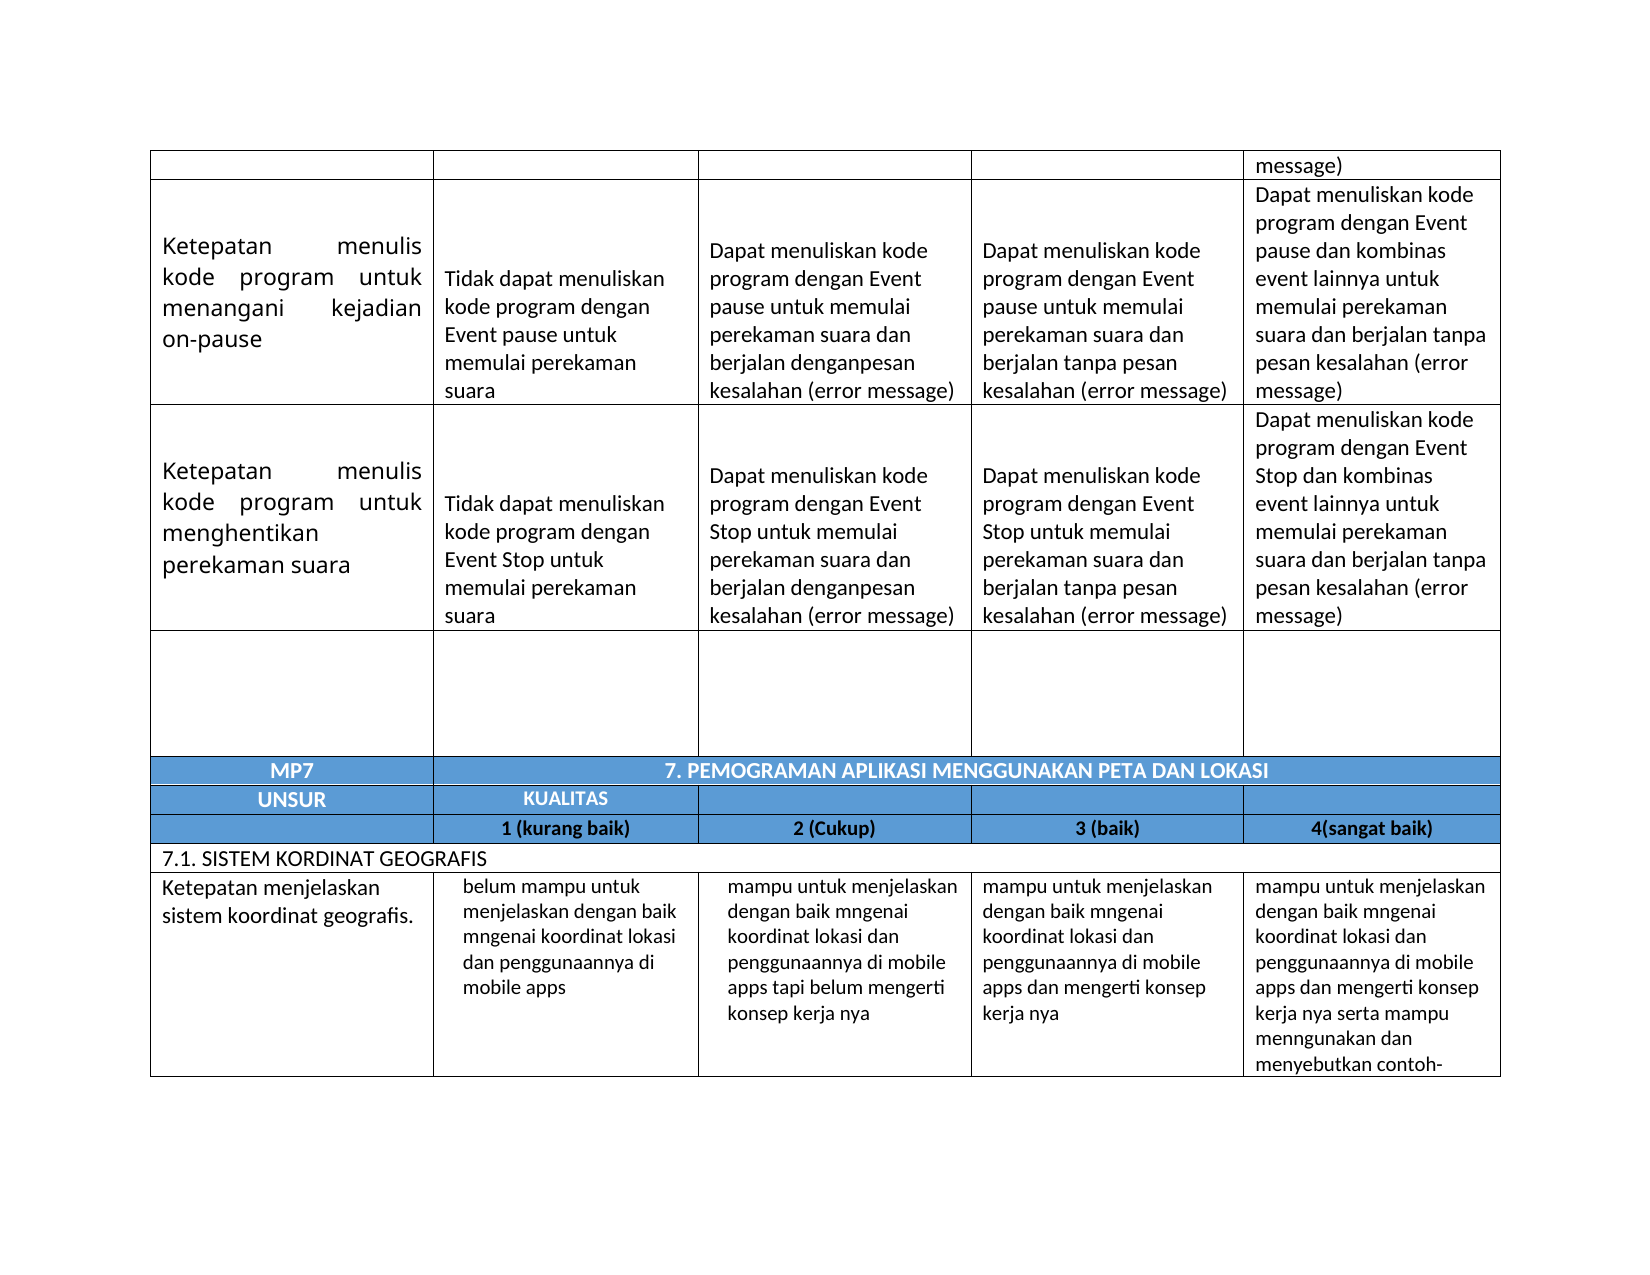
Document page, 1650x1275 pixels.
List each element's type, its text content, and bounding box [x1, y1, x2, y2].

table_cell [1244, 786, 1500, 814]
table_cell [699, 631, 971, 756]
table_cell [1244, 631, 1500, 756]
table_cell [972, 873, 1243, 1076]
table_cell 7. PEMOGRAMAN APLIKASI MENGGUNAKAN PETA DAN LOKASI [434, 757, 1500, 784]
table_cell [1244, 151, 1500, 179]
table_cell [151, 631, 433, 756]
table_cell Dapat menuliskan kode program dengan Event pause dan kombinas event lainnya untuk memulai perekaman suara dan berjalan tanpa pesan kesalahan (error message) [1244, 180, 1500, 404]
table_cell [699, 873, 971, 1076]
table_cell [699, 151, 971, 179]
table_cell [151, 151, 433, 179]
table_cell [434, 631, 698, 756]
table_cell Dapat menuliskan kode program dengan Event Stop untuk memulai perekaman suara dan berjalan tanpa pesan kesalahan (error message) [972, 405, 1243, 629]
table_cell Dapat menuliskan kode program dengan Event pause untuk memulai perekaman suara dan berjalan denganpesan kesalahan (error message) [699, 180, 971, 404]
table_cell MP7 [151, 757, 433, 784]
table_cell Dapat menuliskan kode program dengan Event Stop dan kombinas event lainnya untuk memulai perekaman suara dan berjalan tanpa pesan kesalahan (error message) [1244, 405, 1500, 629]
table_cell 3 (baik) [972, 815, 1243, 843]
table_cell Dapat menuliskan kode program dengan Event Stop untuk memulai perekaman suara dan berjalan denganpesan kesalahan (error message) [699, 405, 971, 629]
table_cell Tidak dapat menuliskan kode program dengan Event pause untuk memulai perekaman suara [434, 180, 698, 404]
table_cell [972, 631, 1243, 756]
table_cell 2 (Cukup) [699, 815, 971, 843]
table_cell [699, 786, 971, 814]
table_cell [434, 873, 698, 1076]
table_cell [151, 815, 433, 843]
table_cell Dapat menuliskan kode program dengan Event pause untuk memulai perekaman suara dan berjalan tanpa pesan kesalahan (error message) [972, 180, 1243, 404]
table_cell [151, 873, 433, 1076]
table_cell 1 (kurang baik) [434, 815, 698, 843]
table_cell Ketepatan menulis kode program untuk menghentikan perekaman suara [151, 405, 433, 629]
table_cell Tidak dapat menuliskan kode program dengan Event Stop untuk memulai perekaman suara [434, 405, 698, 629]
table_cell [972, 786, 1243, 814]
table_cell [434, 151, 698, 179]
table_cell 4(sangat baik) [1244, 815, 1500, 843]
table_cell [1244, 873, 1500, 1076]
table_cell UNSUR [151, 786, 433, 814]
table_cell Ketepatan menulis kode program untuk menangani kejadian on-pause [151, 180, 433, 404]
table_cell KUALITAS [434, 786, 698, 814]
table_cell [972, 151, 1243, 179]
table_cell 7.1. SISTEM KORDINAT GEOGRAFIS [151, 844, 1500, 872]
